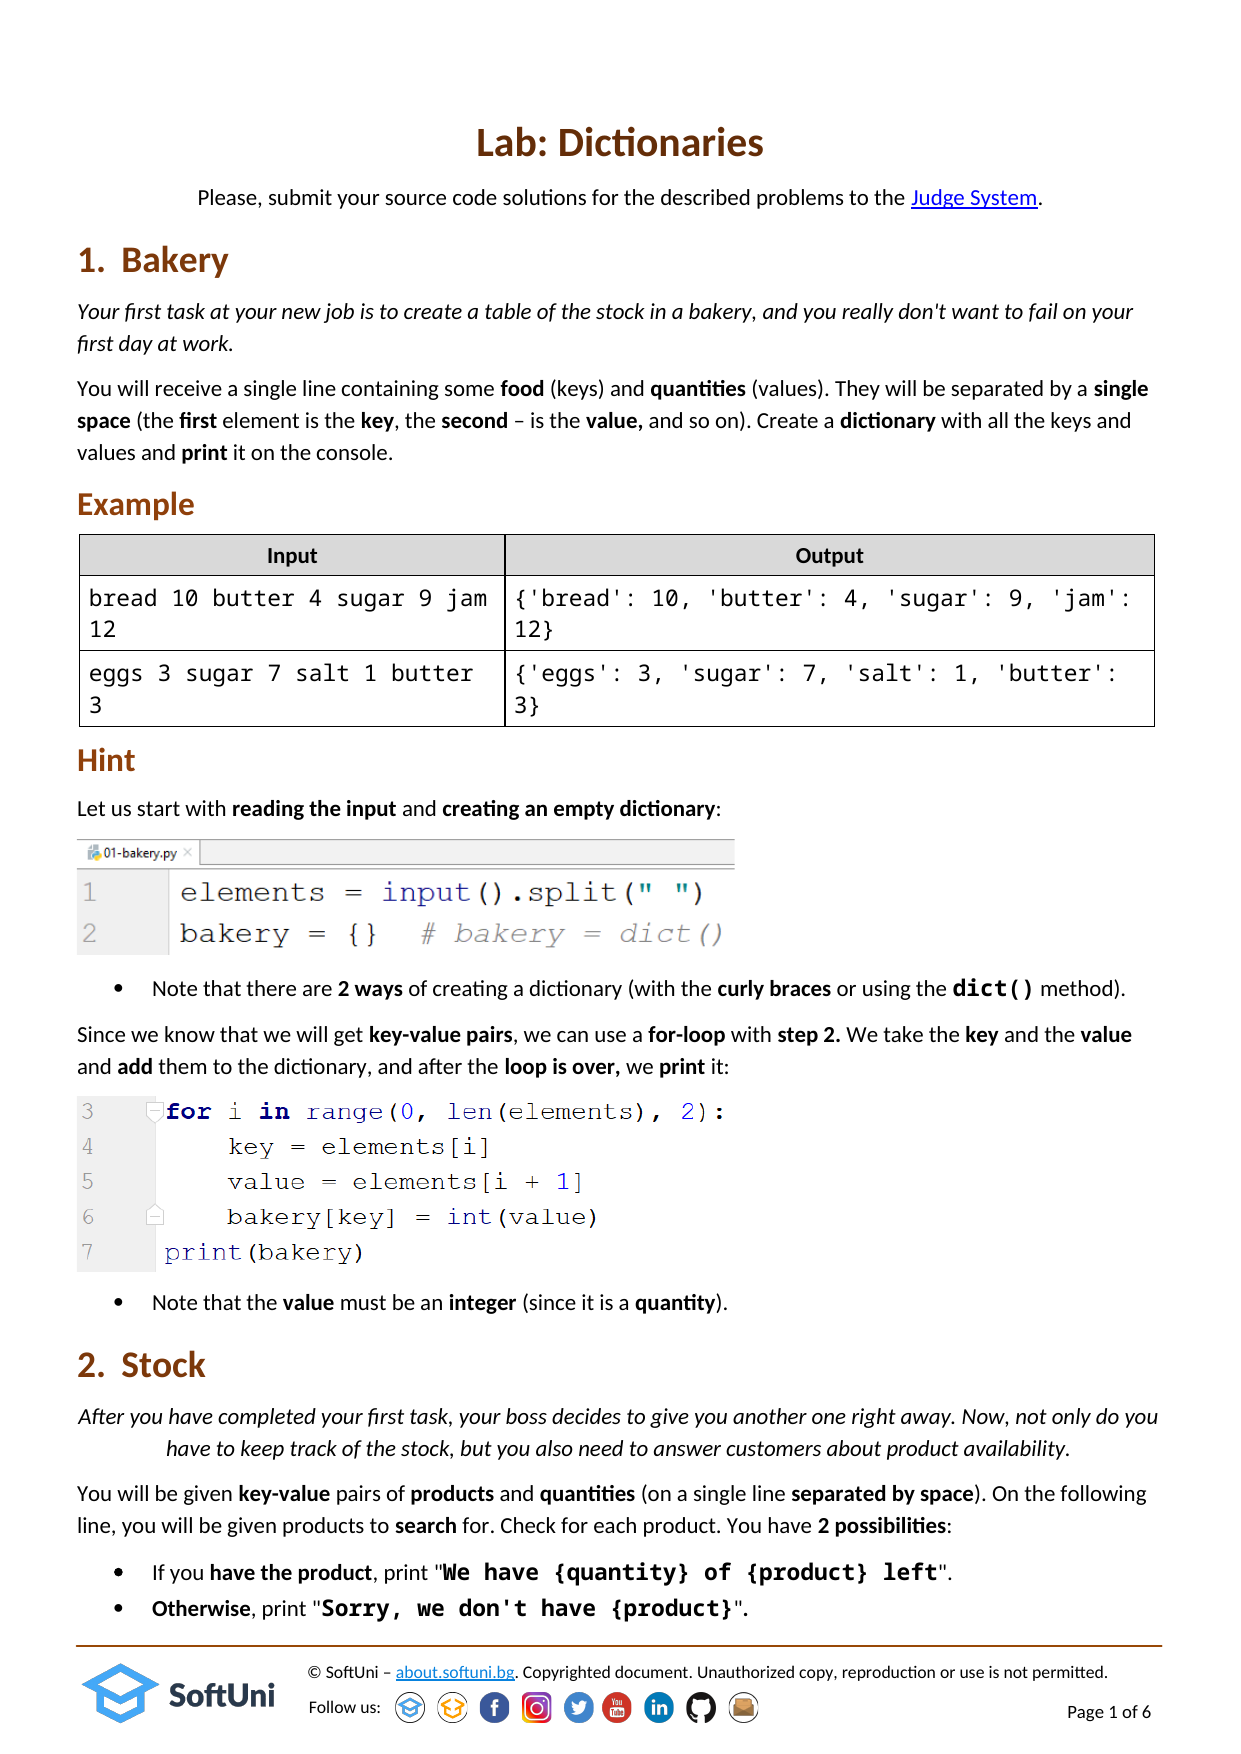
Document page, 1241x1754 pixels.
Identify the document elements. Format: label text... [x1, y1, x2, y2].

picture [644, 1692, 653, 1701]
picture [75, 1658, 281, 1729]
picture [686, 1692, 716, 1723]
table_header Output [506, 535, 1154, 575]
list Note that the value must be an integer (since it is a quantity). [114, 1288, 1163, 1316]
text You will be given key-value pairs of products and quantities (on a single line separated by space). On the following line, you will be given products to search for. Check for each product. You have 2 possibilities: [77, 1479, 1163, 1539]
picture [522, 1692, 552, 1723]
picture [564, 1692, 594, 1723]
text You will receive a single line containing some food (keys) and quantities (values). They will be separated by a single space (the first element is the key, the second – is the value, and so on). Create a dictionary with all the keys and values and print it on the console. [77, 374, 1163, 466]
text Please, submit your source code solutions for the described problems to the Judge System. [77, 183, 1163, 211]
table_cell bread 10 butter 4 sugar 9 jam 12 [80, 576, 504, 650]
list Otherwise, print "Sorry, we don't have {product}". [114, 1592, 1163, 1623]
picture [76, 1096, 738, 1272]
table_cell {'eggs': 3, 'sugar': 7, 'salt': 1, 'butter': 3} [506, 651, 1154, 726]
picture [665, 1692, 674, 1701]
picture [479, 1692, 510, 1723]
subtitle Hint [77, 739, 1163, 780]
picture [658, 1705, 667, 1714]
text After you have completed your first task, your boss decides to give you another one right away. Now, not only do you have to keep track of the stock, but you also need to answer customers about product availability. [77, 1402, 1163, 1462]
picture [728, 1692, 759, 1723]
picture [395, 1692, 425, 1723]
picture [437, 1692, 468, 1723]
subtitle Lab: Dictionaries [77, 116, 1163, 167]
subtitle Stock [77, 1341, 1163, 1387]
text Since we know that we will get key-value pairs, we can use a for-loop with step 2. We take the key and the value and add them to the dictionary, and after the loop is over, we print it: [77, 1020, 1163, 1080]
list If you have the product, print "We have {quantity} of {product} left". [114, 1556, 1163, 1587]
subtitle Example [77, 483, 1163, 524]
table_header Input [80, 535, 504, 575]
picture [665, 1714, 674, 1723]
list Note that there are 2 ways of creating a dictionary (with the curly braces or using the dict() method). [114, 971, 1163, 1003]
table_cell {'bread': 10, 'butter': 4, 'sugar': 9, 'jam': 12} [506, 576, 1154, 650]
picture [76, 839, 735, 955]
subtitle Bakery [77, 236, 1163, 282]
picture [644, 1714, 653, 1723]
text Let us start with reading the input and creating an empty dictionary: [77, 794, 1163, 822]
picture [602, 1692, 632, 1723]
table_cell eggs 3 sugar 7 salt 1 butter 3 [80, 651, 504, 726]
text Your first task at your new job is to create a table of the stock in a bakery, and you really don't want to fail on your first day at work. [77, 297, 1163, 357]
